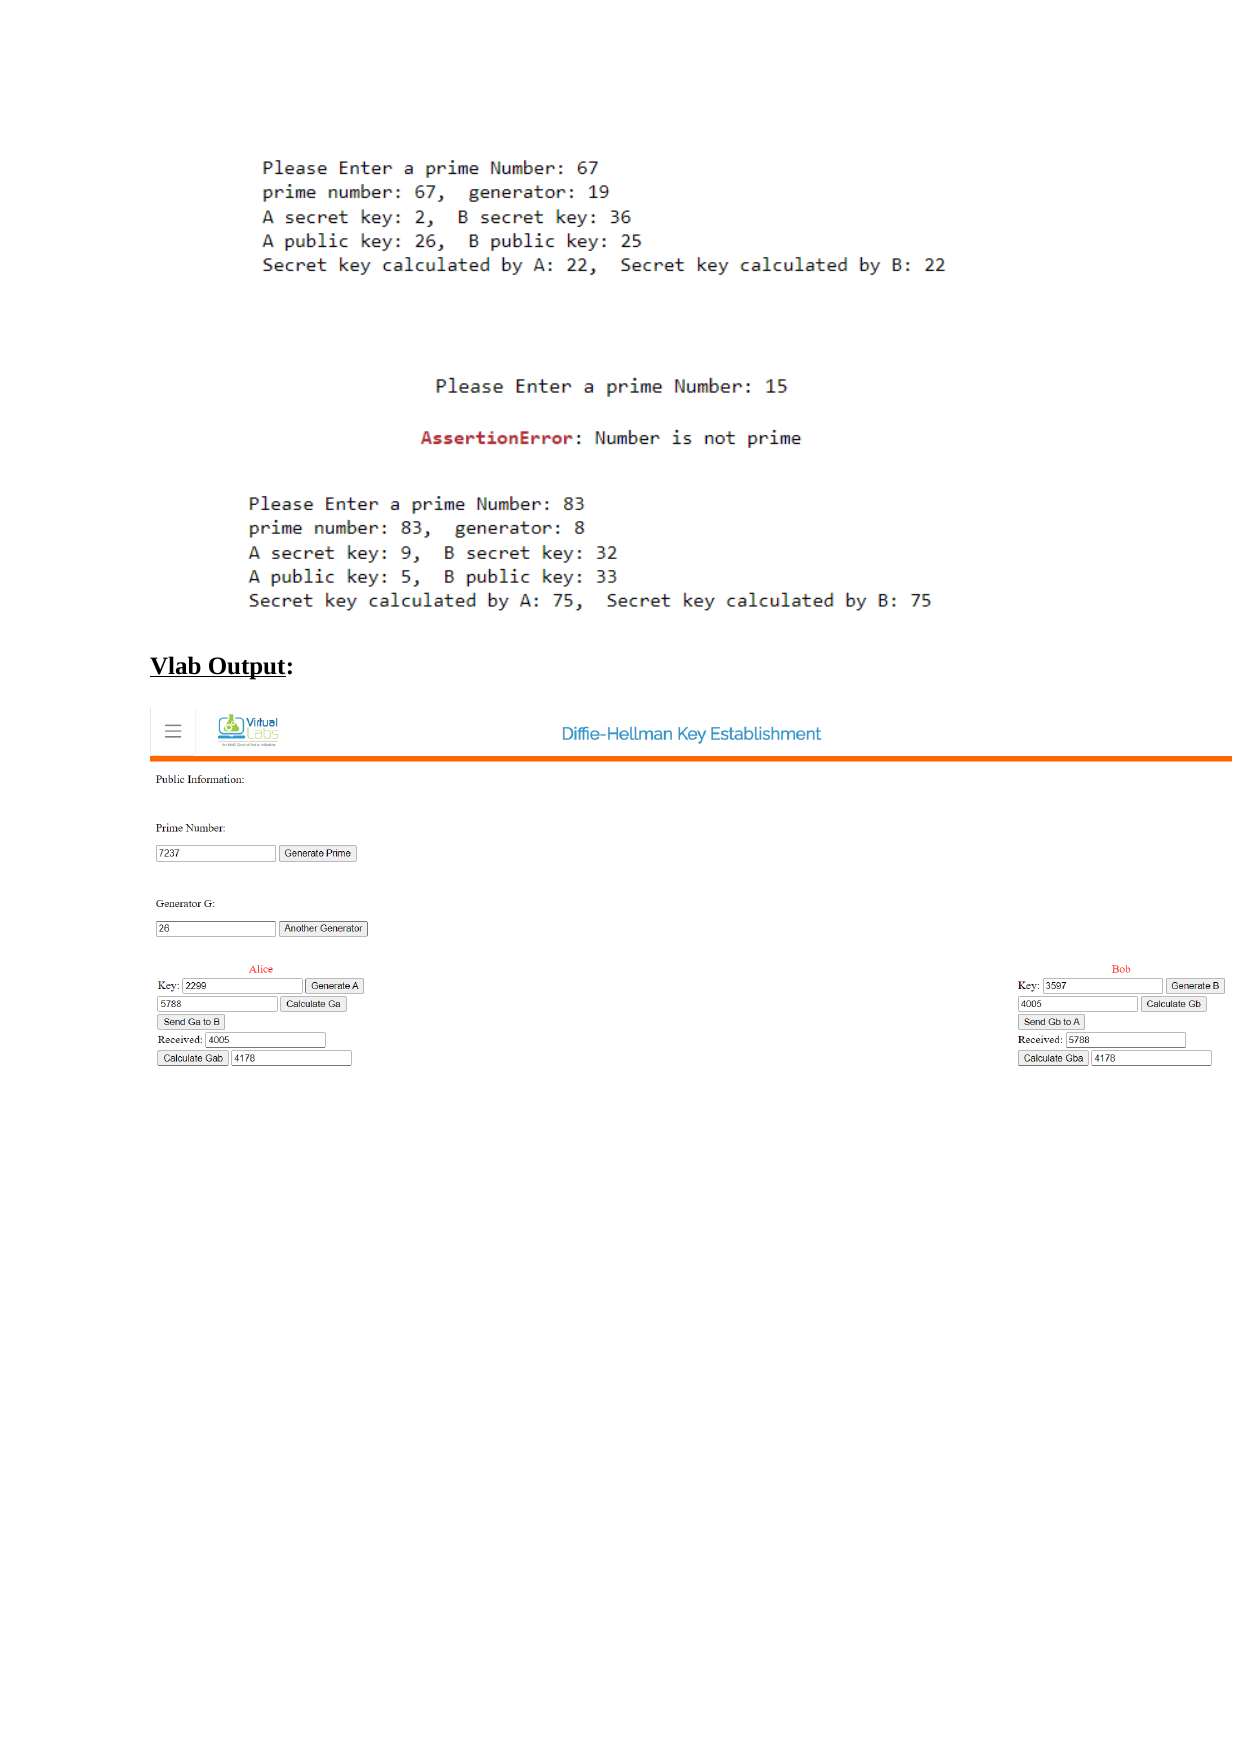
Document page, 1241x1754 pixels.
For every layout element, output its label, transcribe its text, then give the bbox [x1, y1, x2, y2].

picture [240, 485, 1000, 623]
picture [407, 375, 834, 457]
picture [255, 150, 985, 290]
picture [150, 708, 1232, 1209]
text Vlab Output: [150, 651, 1090, 680]
